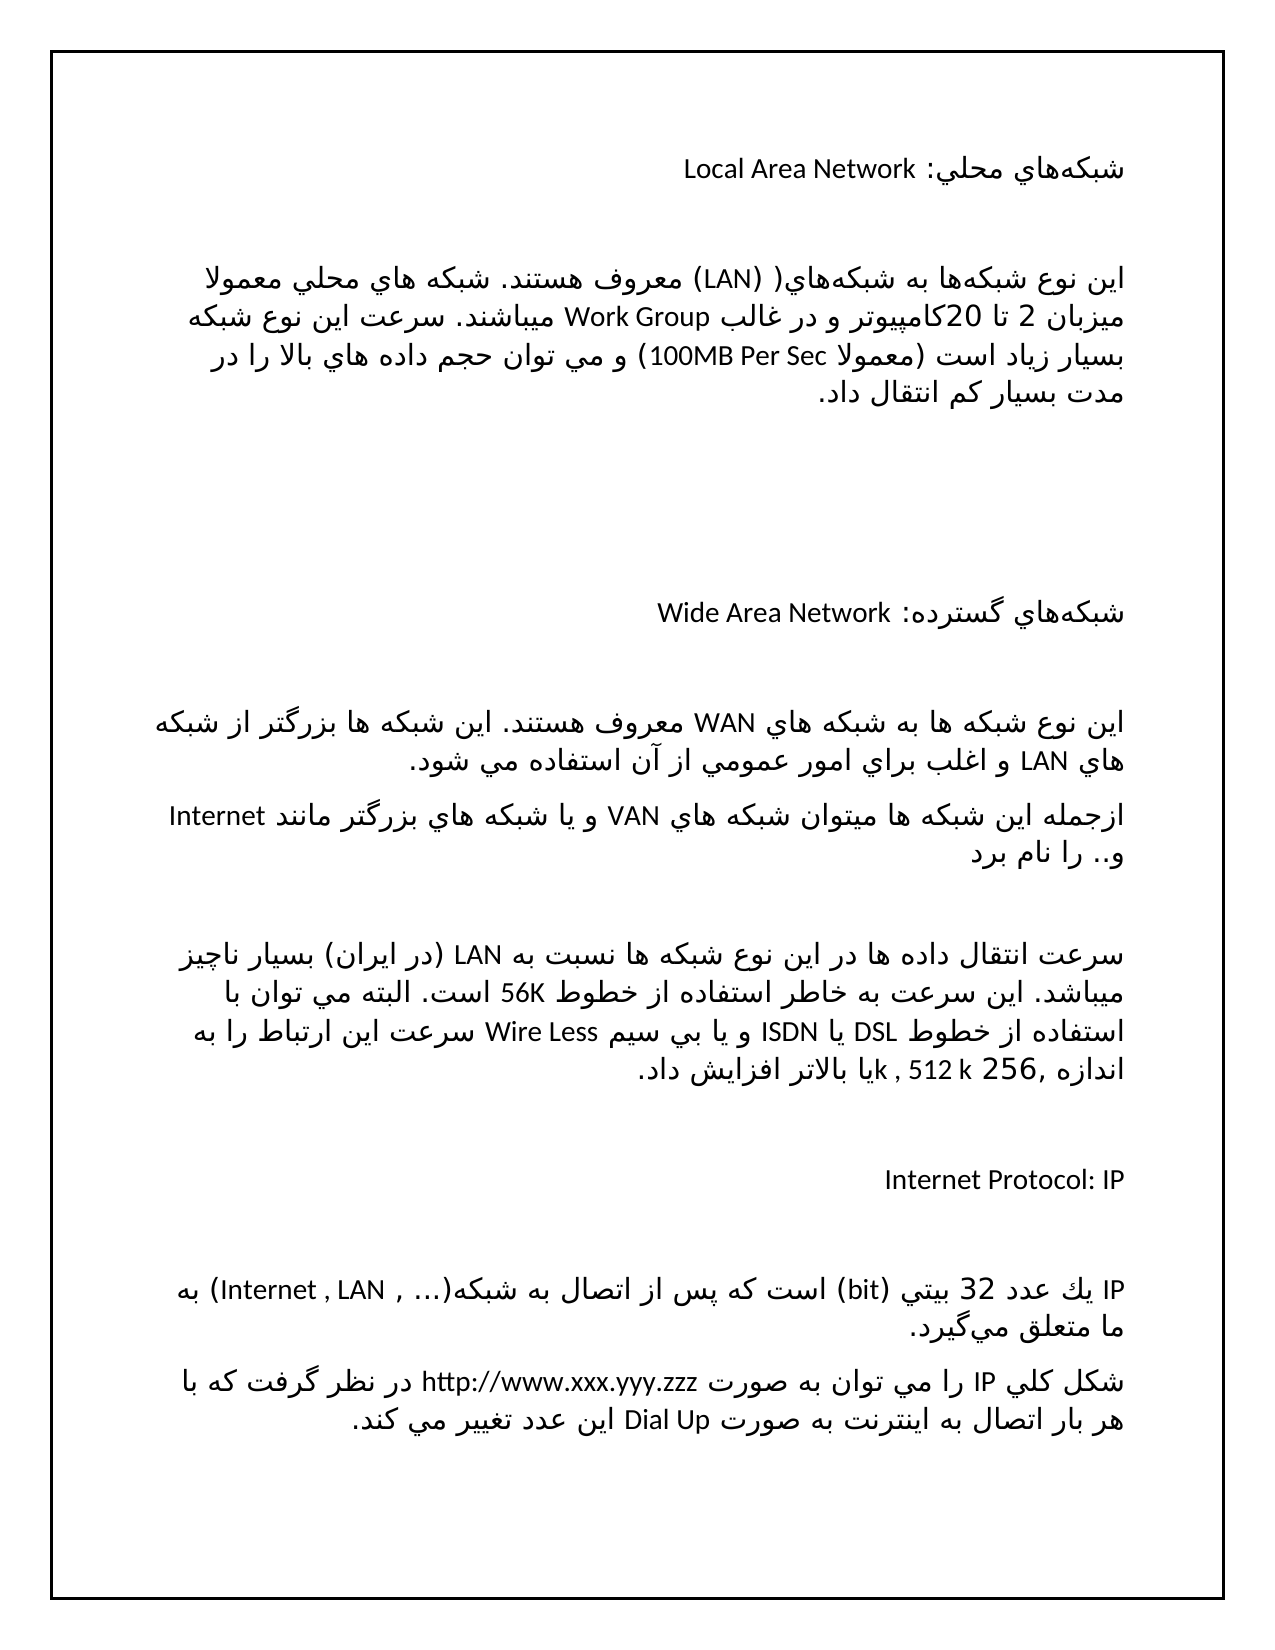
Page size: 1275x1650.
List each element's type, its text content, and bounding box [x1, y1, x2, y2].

text اين نوع شبكه ها به شبكه هاي WAN معروف هستند. اين شبكه ها بزرگتر از شبكه هاي LAN و اغلب براي امور عمومي از آن استفاده مي شود. [150, 704, 1125, 778]
text IP يك‌ عدد 32 بيتي‌ (bit) است‌ كه‌ پس‌ از اتصال‌ به‌ شبكه‌(... , Internet , LAN) به‌ ما متعلق‌ مي‌گيرد. [150, 1271, 1125, 1344]
text ازجمله اين شبكه ها ميتوان شبكه هاي VAN و يا شبكه هاي بزرگتر مانند Internet و.. را نام برد [150, 797, 1125, 870]
text شبكه‌هاي‌ گسترده‌: Wide Area Network [150, 594, 1125, 629]
text Internet Protocol: IP [150, 1161, 1125, 1197]
text شبكه‌هاي‌ محلي‌: Local Area Network [150, 150, 1125, 186]
text شكل كلي IP را مي توان به صورت http://www.xxx.yyy.zzz در نظر گرفت كه با هر بار اتصال به اينترنت به صورت Dial Up اين عدد تغيير مي كند. [150, 1363, 1125, 1437]
text اين‌ نوع‌ شبكه‌ها به‌ شبكه‌هاي(‌ (LAN) معروف‌ هستند. شبكه هاي محلي معمولا ميزبان 2 تا 20كامپيوتر و در غالب Work Group ميباشند. سرعت اين نوع شبكه بسيار زياد است (معمولا 100MB Per Sec) و مي توان حجم داده هاي بالا را در مدت بسيار كم انتقال داد. [150, 260, 1125, 409]
text سرعت انتقال داده ها در اين نوع شبكه ها نسبت به LAN (در ايران) بسيار ناچيز ميباشد. اين سرعت به خاطر استفاده از خطوط 56K است. البته مي توان با استفاده از خطوط DSL يا ISDN و يا بي سيم Wire Less سرعت اين ارتباط را به اندازه ,256 k , 512 kيا بالاتر افزايش داد. [150, 936, 1125, 1087]
